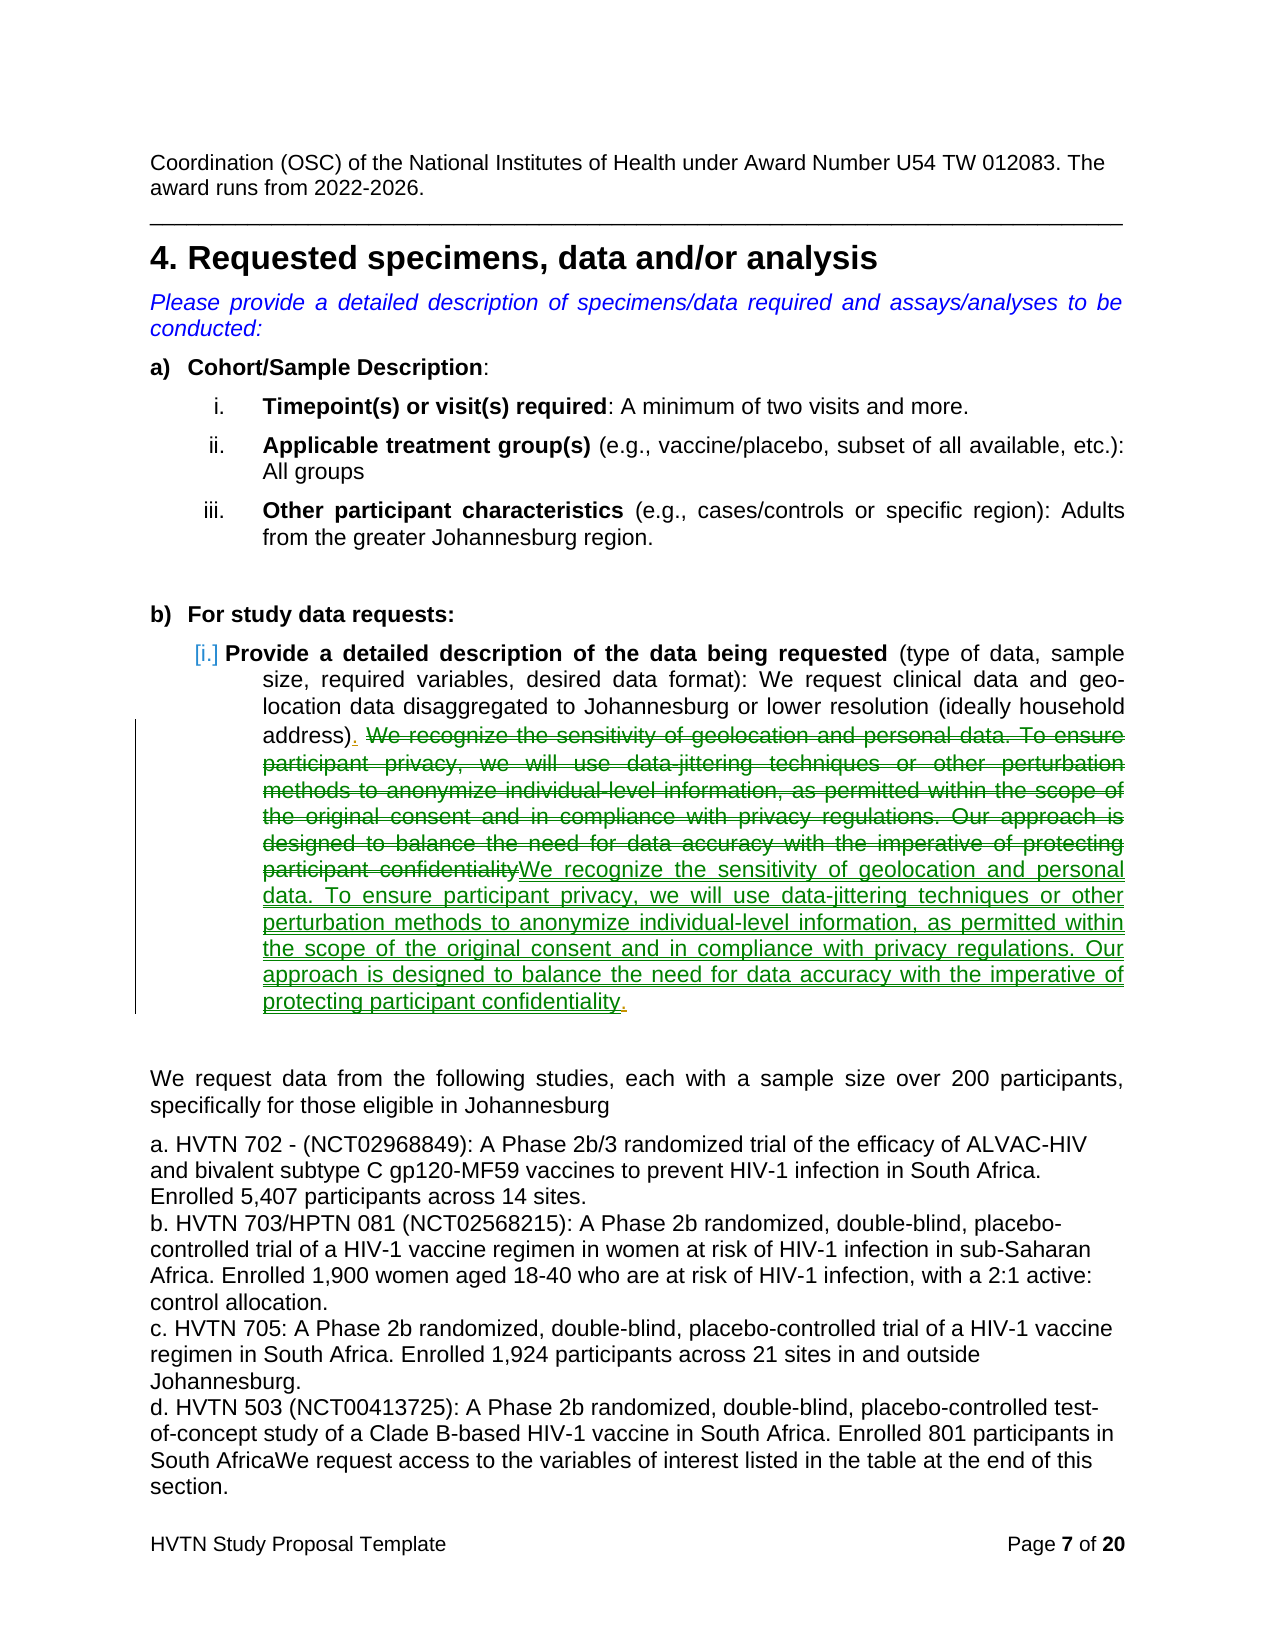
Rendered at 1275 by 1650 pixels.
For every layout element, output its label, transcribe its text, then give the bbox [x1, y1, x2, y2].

text b. HVTN 703/HPTN 081 (NCT02568215): A Phase 2b randomized, double-blind, placebo-controlled trial of a HIV-1 vaccine regimen in women at risk of HIV-1 infection in sub-Saharan Africa. Enrolled 1,900 women aged 18-40 who are at risk of HIV-1 infection, with a 2:1 active: control allocation. [150, 1209, 1125, 1315]
list Timepoint(s) or visit(s) required: A minimum of two visits and more. [225, 393, 1125, 419]
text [150, 150, 1125, 200]
text c. HVTN 705: A Phase 2b randomized, double-blind, placebo-controlled trial of a HIV-1 vaccine regimen in South Africa. Enrolled 1,924 participants across 21 sites in and outside Johannesburg. [150, 1315, 1125, 1394]
list Other participant characteristics (e.g., cases/controls or specific region): Adults from the greater Johannesburg region. [225, 497, 1125, 550]
list For study data requests: [150, 601, 1125, 628]
text We request data from the following studies, each with a sample size over 200 participants, specifically for those eligible in Johannesburg [150, 1065, 1125, 1118]
subtitle Please provide a detailed description of specimens/data required and assays/analyses to be conducted: [150, 289, 1125, 342]
list Provide a detailed description of the data being requested (type of data, sample size, required variables, desired data format): We request clinical data and geo-location data disaggregated to Johannesburg or lower resolution (ideally household address) [225, 640, 1125, 1014]
subtitle ________________________________________________________________________________ [150, 200, 1125, 226]
text d. HVTN 503 (NCT00413725): A Phase 2b randomized, double-blind, placebo-controlled test-of-concept study of a Clade B-based HIV-1 vaccine in South Africa. Enrolled 801 participants in South AfricaWe request access to the variables of interest listed in the table at the end of this section. [150, 1394, 1125, 1499]
list Cohort/Sample Description: [150, 354, 1125, 381]
list Applicable treatment group(s) (e.g., vaccine/placebo, subset of all available, etc.): All groups [225, 432, 1125, 485]
subtitle Requested specimens, data and/or analysis [150, 238, 1125, 277]
text a. HVTN 702 - (NCT02968849): A Phase 2b/3 randomized trial of the efficacy of ALVAC-HIV and bivalent subtype C gp120-MF59 vaccines to prevent HIV-1 infection in South Africa. Enrolled 5,407 participants across 14 sites. [150, 1131, 1125, 1209]
